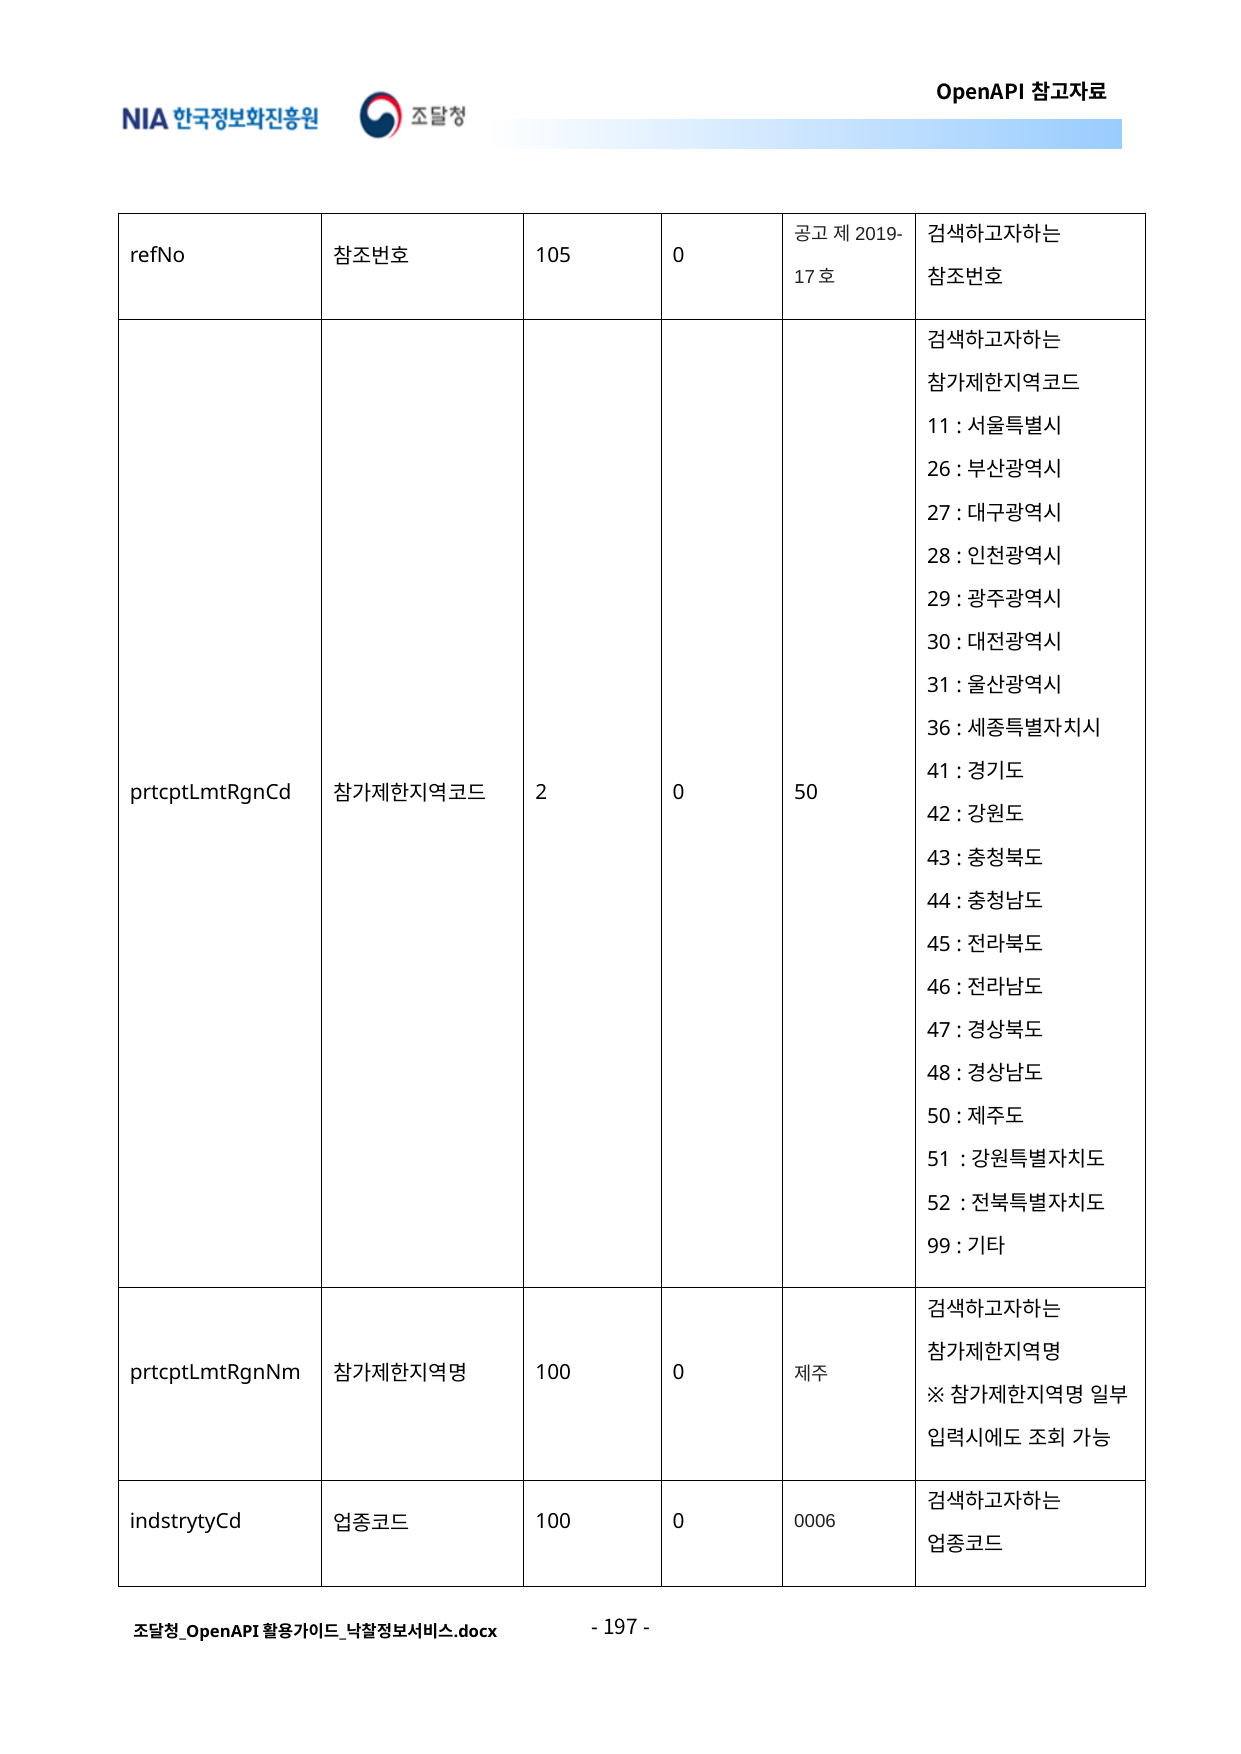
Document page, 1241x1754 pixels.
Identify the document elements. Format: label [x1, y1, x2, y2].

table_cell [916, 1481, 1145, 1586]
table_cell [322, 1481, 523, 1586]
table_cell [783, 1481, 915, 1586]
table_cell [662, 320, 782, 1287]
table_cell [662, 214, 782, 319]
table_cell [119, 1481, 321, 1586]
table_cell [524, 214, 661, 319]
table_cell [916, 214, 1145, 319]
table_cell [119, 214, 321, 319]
picture [118, 88, 472, 145]
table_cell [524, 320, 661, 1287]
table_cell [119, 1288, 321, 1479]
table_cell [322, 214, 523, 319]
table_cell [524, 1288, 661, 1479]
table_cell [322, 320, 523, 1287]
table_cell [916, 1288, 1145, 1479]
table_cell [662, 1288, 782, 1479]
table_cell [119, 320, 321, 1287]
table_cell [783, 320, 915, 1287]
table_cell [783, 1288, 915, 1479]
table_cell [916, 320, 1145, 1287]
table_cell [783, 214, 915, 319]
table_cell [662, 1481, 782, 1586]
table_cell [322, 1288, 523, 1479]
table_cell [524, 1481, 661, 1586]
